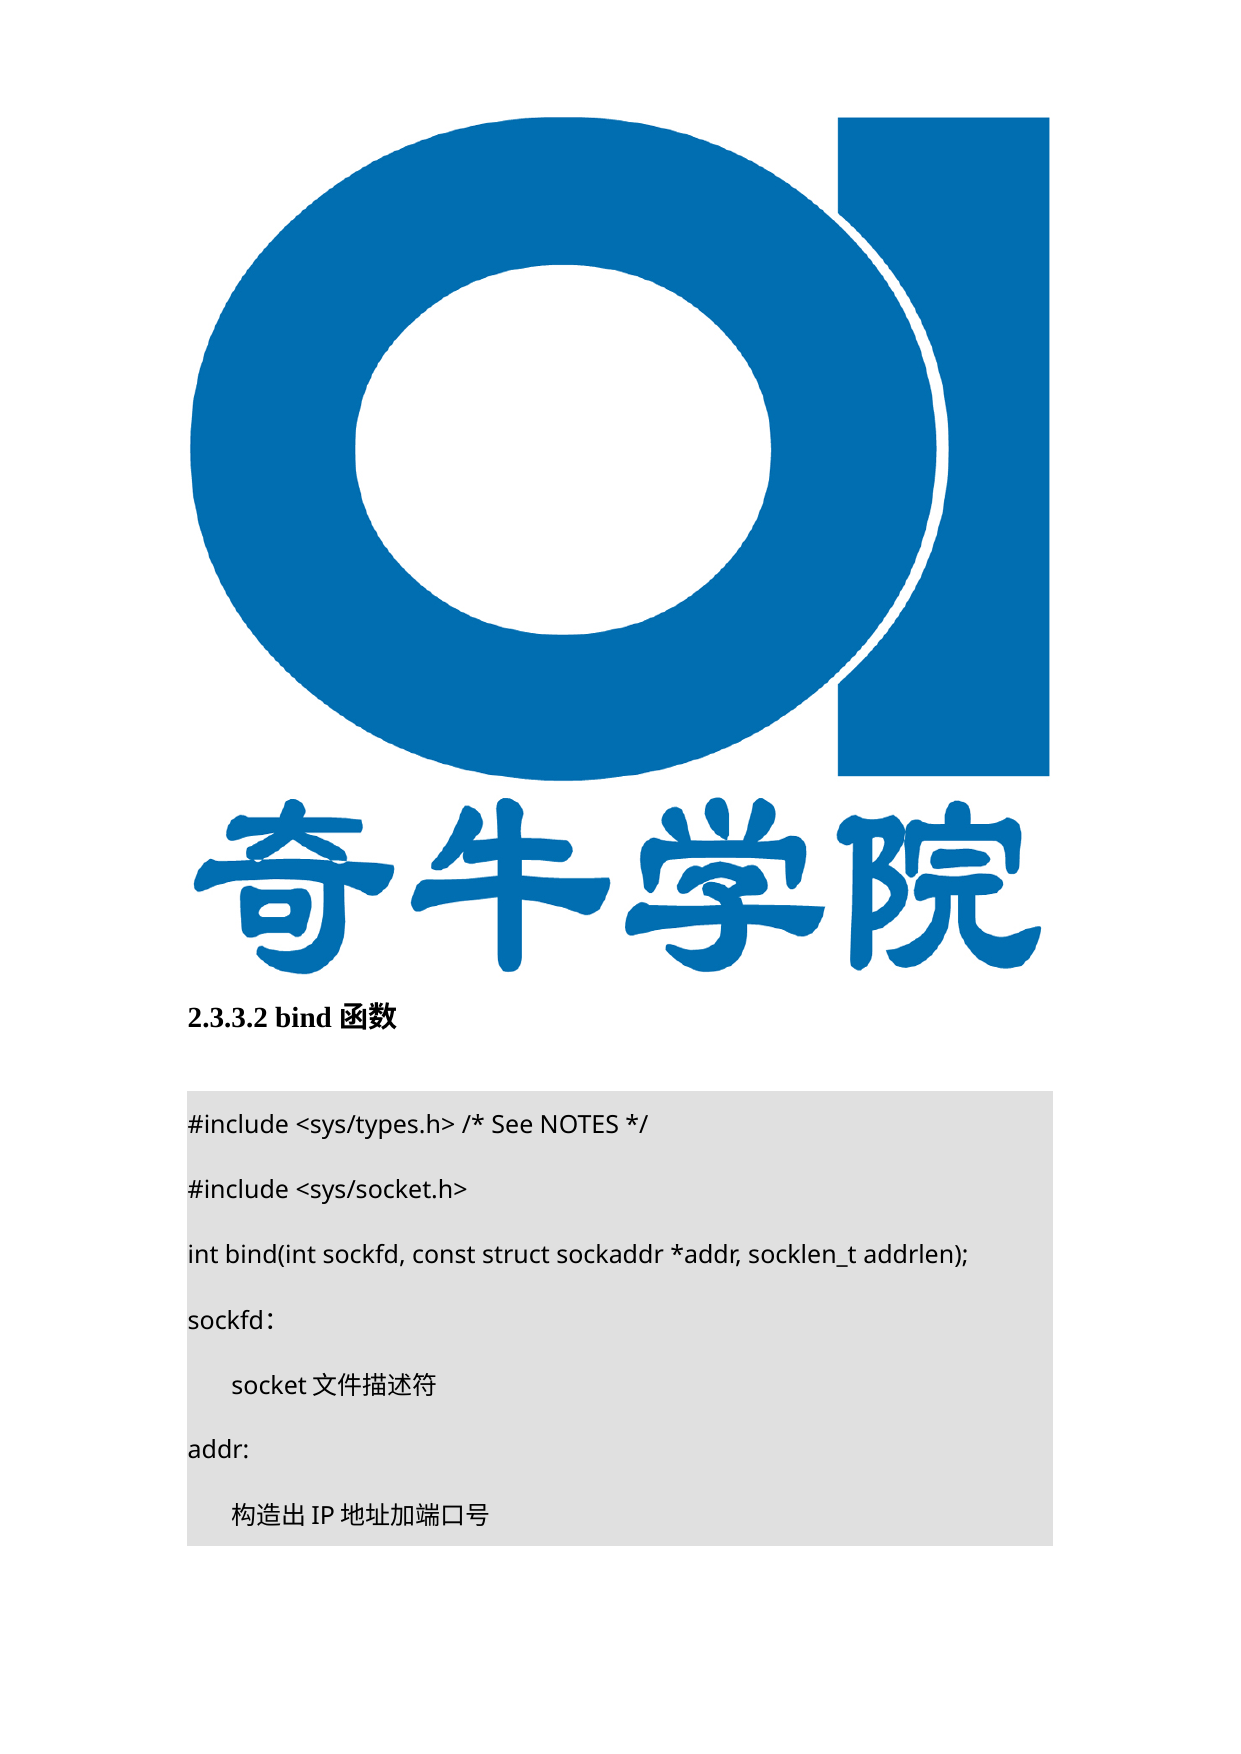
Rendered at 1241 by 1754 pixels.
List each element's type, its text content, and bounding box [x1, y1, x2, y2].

text socket文件描述符 [187, 1351, 1053, 1416]
text 构造出IP地址加端口号 [187, 1481, 1053, 1546]
text #include <sys/socket.h> [187, 1156, 1053, 1221]
text #include <sys/types.h> /* See NOTES */ [187, 1091, 1053, 1156]
subtitle 2.3.3.2 bind 函数 [187, 982, 1053, 1047]
text addr: [187, 1416, 1053, 1481]
text sockfd： [187, 1286, 1053, 1351]
picture [187, 112, 1052, 977]
text int bind(int sockfd, const struct sockaddr *addr, socklen_t addrlen); [187, 1221, 1053, 1286]
